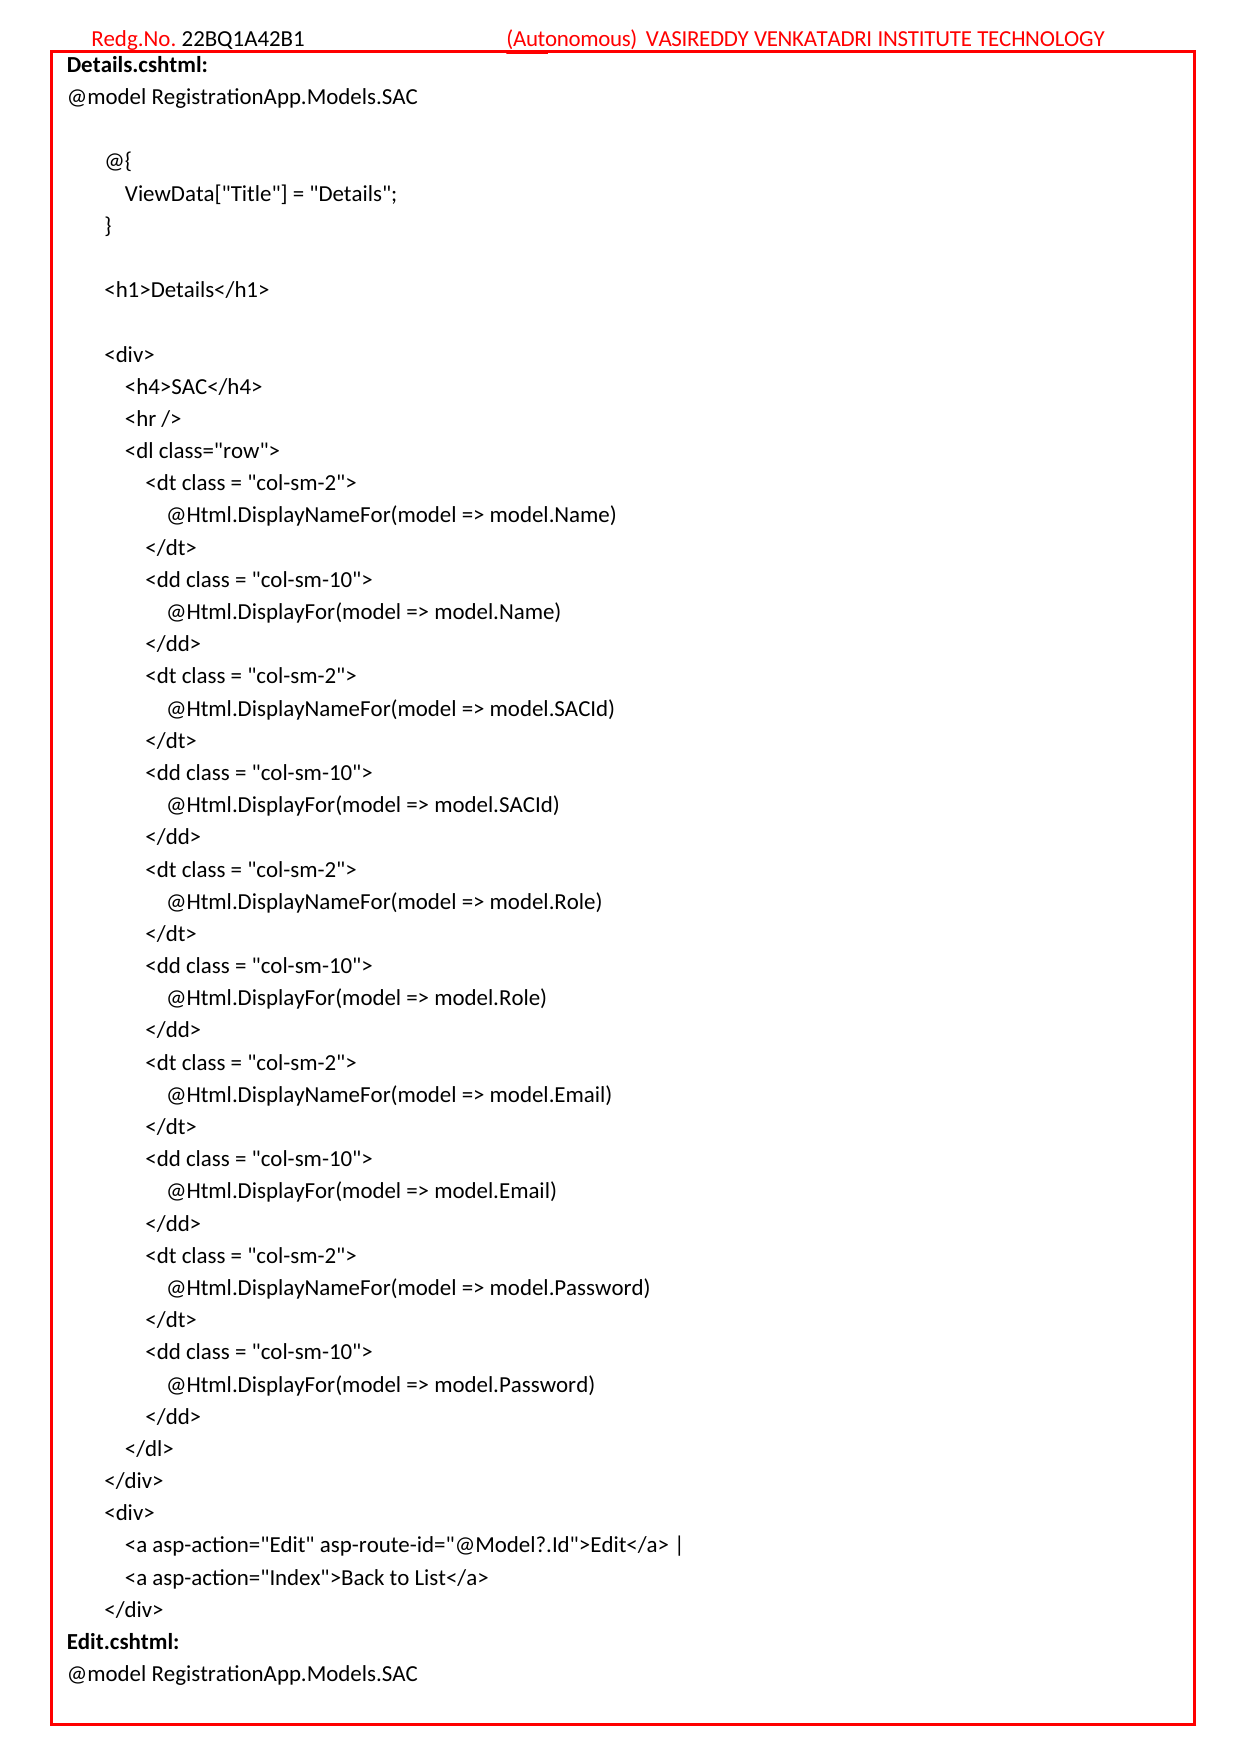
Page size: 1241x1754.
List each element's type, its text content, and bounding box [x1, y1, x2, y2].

text <h1>Details</h1> [104, 275, 1193, 303]
text </dd> [104, 1402, 1193, 1430]
text </dt> [104, 726, 1193, 754]
text @{ [104, 147, 1193, 174]
text @Html.DisplayNameFor(model => model.Password) [104, 1273, 1193, 1301]
text <dt class = "col-sm-2"> [104, 1048, 1193, 1076]
text @Html.DisplayNameFor(model => model.Name) [104, 501, 1193, 529]
text </dd> [104, 1209, 1193, 1237]
text @Html.DisplayFor(model => model.Role) [104, 983, 1193, 1011]
text } [104, 211, 1193, 239]
text </dt> [104, 1112, 1193, 1140]
text <dt class = "col-sm-2"> [104, 1241, 1193, 1269]
text <dl class="row"> [104, 436, 1193, 464]
text <dd class = "col-sm-10"> [104, 758, 1193, 786]
text @Html.DisplayFor(model => model.Name) [104, 597, 1193, 625]
text <div> [104, 1498, 1193, 1526]
text </dt> [104, 1305, 1193, 1333]
text </dt> [104, 919, 1193, 947]
text <dd class = "col-sm-10"> [104, 1144, 1193, 1172]
text Edit.cshtml: @model RegistrationApp.Models.SAC [67, 1627, 1193, 1687]
text </dd> [104, 1016, 1193, 1044]
text <div> [104, 340, 1193, 368]
text <dt class = "col-sm-2"> [104, 855, 1193, 883]
text ViewData["Title"] = "Details"; [104, 179, 1193, 207]
text </div> [104, 1466, 1193, 1494]
text <hr /> [104, 404, 1193, 432]
text </dd> [104, 629, 1193, 657]
text <dd class = "col-sm-10"> [104, 565, 1193, 593]
text <a asp-action="Edit" asp-route-id="@Model?.Id">Edit</a> | [104, 1531, 1193, 1559]
text @Html.DisplayFor(model => model.SACId) [104, 790, 1193, 818]
text </dl> [104, 1434, 1193, 1462]
text </div> [104, 1595, 1193, 1623]
text </dd> [104, 822, 1193, 851]
text <h4>SAC</h4> [104, 372, 1193, 400]
text <dd class = "col-sm-10"> [104, 951, 1193, 979]
text @Html.DisplayFor(model => model.Email) [104, 1177, 1193, 1204]
text <dt class = "col-sm-2"> [104, 662, 1193, 689]
text </dt> [104, 533, 1193, 561]
text <a asp-action="Index">Back to List</a> [104, 1563, 1193, 1591]
text <dt class = "col-sm-2"> [104, 468, 1193, 496]
text @Html.DisplayFor(model => model.Password) [104, 1370, 1193, 1398]
text @Html.DisplayNameFor(model => model.Email) [104, 1080, 1193, 1108]
text <dd class = "col-sm-10"> [104, 1337, 1193, 1366]
text @Html.DisplayNameFor(model => model.SACId) [104, 694, 1193, 722]
text @Html.DisplayNameFor(model => model.Role) [104, 887, 1193, 915]
text Details.cshtml: @model RegistrationApp.Models.SAC [67, 53, 1193, 110]
